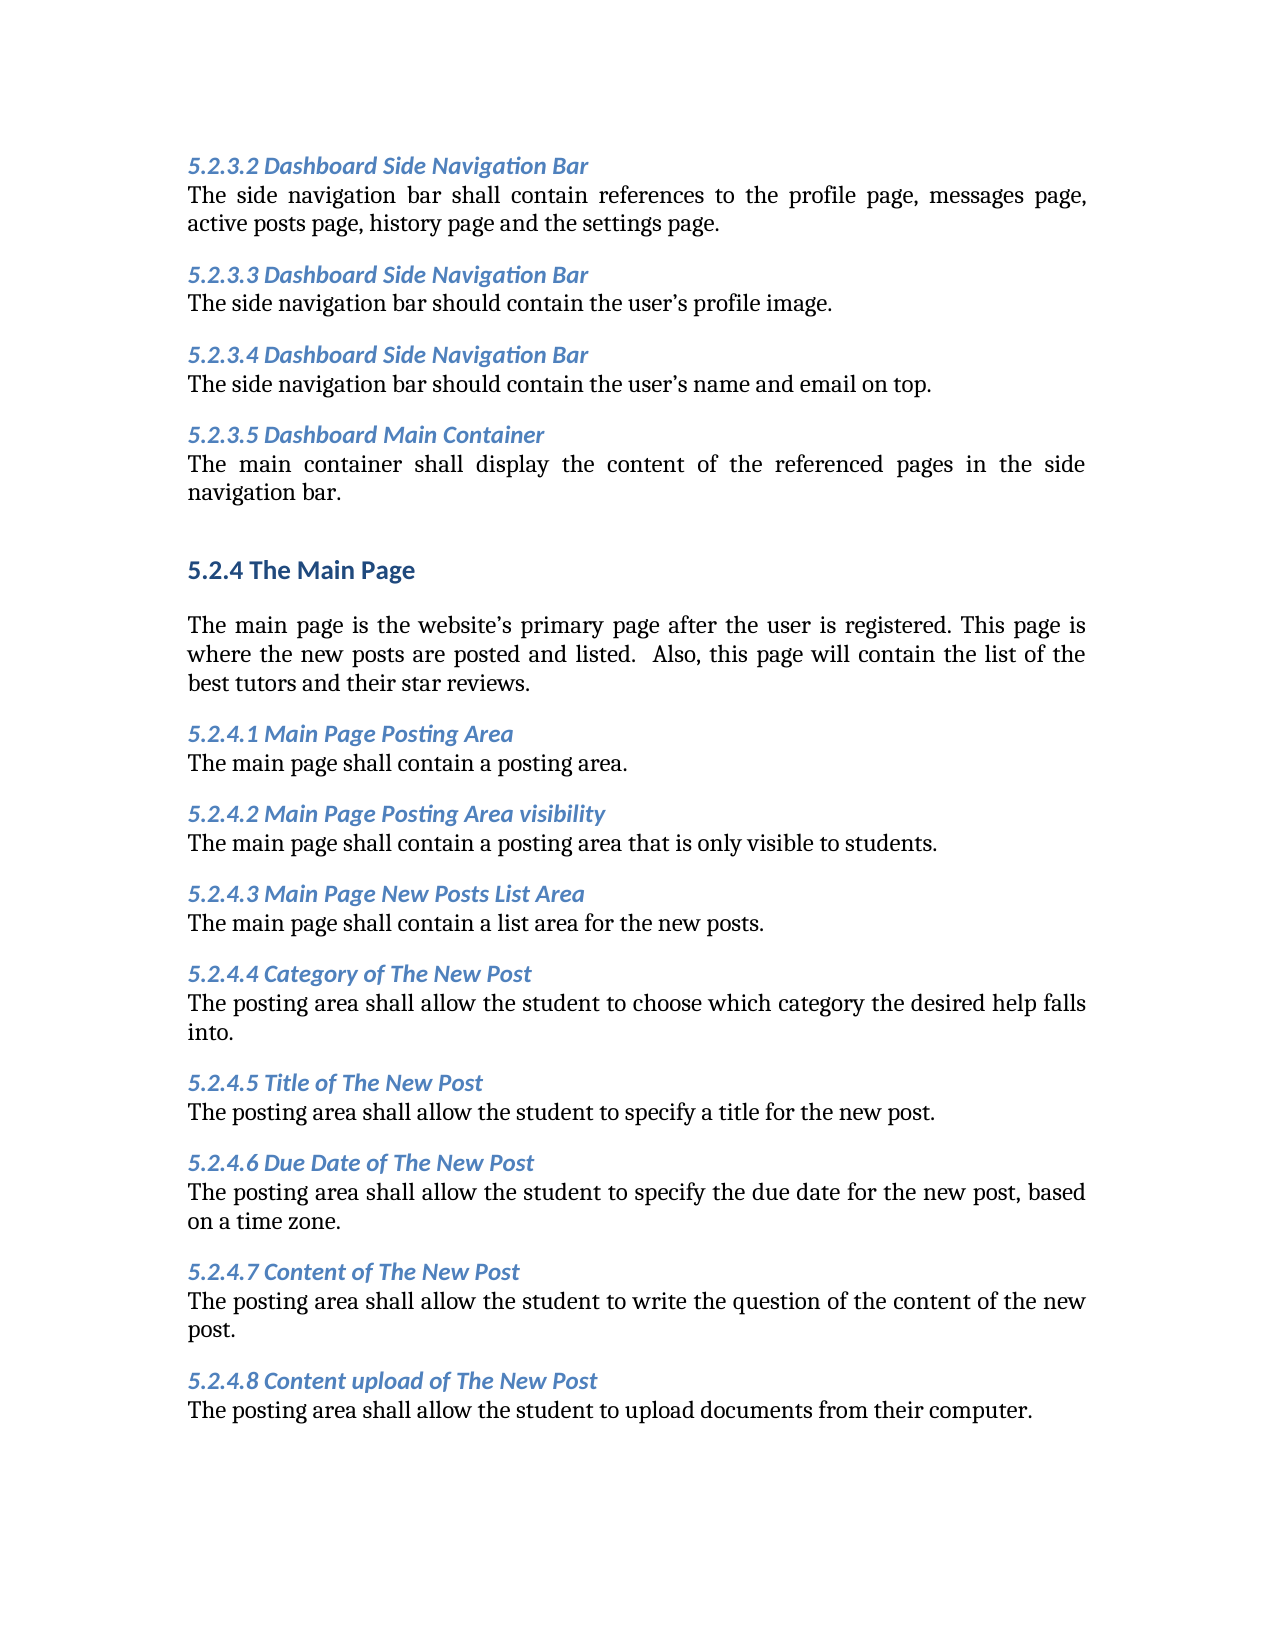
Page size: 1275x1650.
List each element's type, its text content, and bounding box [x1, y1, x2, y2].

text The posting area shall allow the student to specify the due date for the new post, based on a time zone. [187, 1178, 1087, 1235]
text The posting area shall allow the student to upload documents from their computer. [187, 1396, 1087, 1424]
subtitle 5.2.3.3 Dashboard Side Navigation Bar [187, 259, 1087, 289]
subtitle 5.2.3.5 Dashboard Main Container [187, 419, 1087, 449]
text The side navigation bar should contain the user’s profile image. [187, 289, 1087, 318]
subtitle 5.2.4.6 Due Date of The New Post [187, 1147, 1087, 1178]
subtitle 5.2.4.7 Content of The New Post [187, 1256, 1087, 1287]
subtitle 5.2.4.2 Main Page Posting Area visibility [187, 798, 1087, 829]
subtitle 5.2.4.8 Content upload of The New Post [187, 1365, 1087, 1396]
text The posting area shall allow the student to specify a title for the new post. [187, 1098, 1087, 1126]
text The posting area shall allow the student to write the question of the content of the new post. [187, 1287, 1087, 1344]
text The side navigation bar should contain the user’s name and email on top. [187, 369, 1087, 398]
text The main page shall contain a list area for the new posts. [187, 909, 1087, 937]
text The posting area shall allow the student to choose which category the desired help falls into. [187, 989, 1087, 1046]
text The main container shall display the content of the referenced pages in the side navigation bar. [187, 449, 1087, 507]
text The main page shall contain a posting area that is only visible to students. [187, 829, 1087, 857]
subtitle 5.2.4.1 Main Page Posting Area [187, 718, 1087, 748]
subtitle 5.2.4.4 Category of The New Post [187, 958, 1087, 989]
subtitle 5.2.3.2 Dashboard Side Navigation Bar [187, 150, 1087, 181]
text The main page shall contain a posting area. [187, 748, 1087, 777]
text The side navigation bar shall contain references to the profile page, messages page, active posts page, history page and the settings page. [187, 181, 1087, 238]
subtitle 5.2.4.5 Title of The New Post [187, 1067, 1087, 1098]
subtitle 5.2.3.4 Dashboard Side Navigation Bar [187, 339, 1087, 369]
subtitle 5.2.4 The Main Page [187, 553, 1087, 586]
text The main page is the website’s primary page after the user is registered. This page is where the new posts are posted and listed. Also, this page will contain the list of the best tutors and their star reviews. [187, 611, 1087, 697]
subtitle 5.2.4.3 Main Page New Posts List Area [187, 878, 1087, 909]
